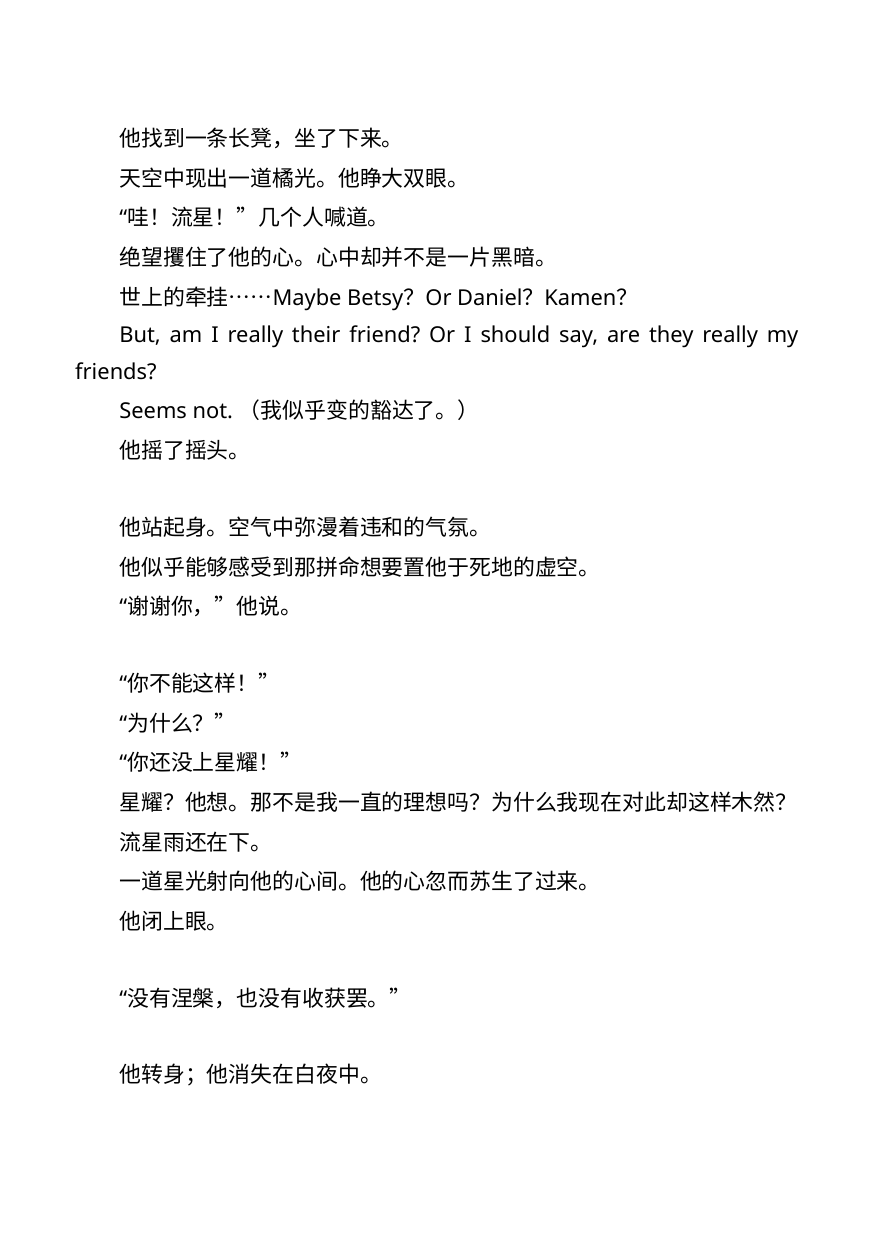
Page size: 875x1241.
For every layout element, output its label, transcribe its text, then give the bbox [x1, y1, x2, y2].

text 天空中现出一道橘光。他睁大双眼。 [75, 161, 799, 192]
text 他摇了摇头。 [75, 433, 799, 465]
text 他似乎能够感受到那拼命想要置他于死地的虚空。 [75, 549, 799, 581]
text “哇！流星！”几个人喊道。 [75, 200, 799, 232]
text 星耀？他想。那不是我一直的理想吗？为什么我现在对此却这样木然？ [75, 785, 799, 817]
text 一道星光射向他的心间。他的心忽而苏生了过来。 [75, 864, 799, 896]
text 他找到一条长凳，坐了下来。 [75, 121, 799, 153]
text 绝望攫住了他的心。心中却并不是一片黑暗。 [75, 240, 799, 272]
text 他站起身。空气中弥漫着违和的气氛。 [75, 510, 799, 542]
text “你还没上星耀！” [75, 745, 799, 777]
text But, am I really their friend? Or I should say, are they really my friends? [75, 319, 799, 386]
text 世上的牵挂……Maybe Betsy？Or Daniel？Kamen？ [75, 279, 799, 311]
text 流星雨还在下。 [75, 825, 799, 856]
text 他转身；他消失在白夜中。 [75, 1057, 799, 1089]
text 他闭上眼。 [75, 904, 799, 936]
text “你不能这样！” [75, 666, 799, 698]
text “没有涅槃，也没有收获罢。” [75, 981, 799, 1012]
text Seems not. （我似乎变的豁达了。） [75, 393, 799, 425]
text “谢谢你，”他说。 [75, 589, 799, 621]
text “为什么？” [75, 706, 799, 737]
